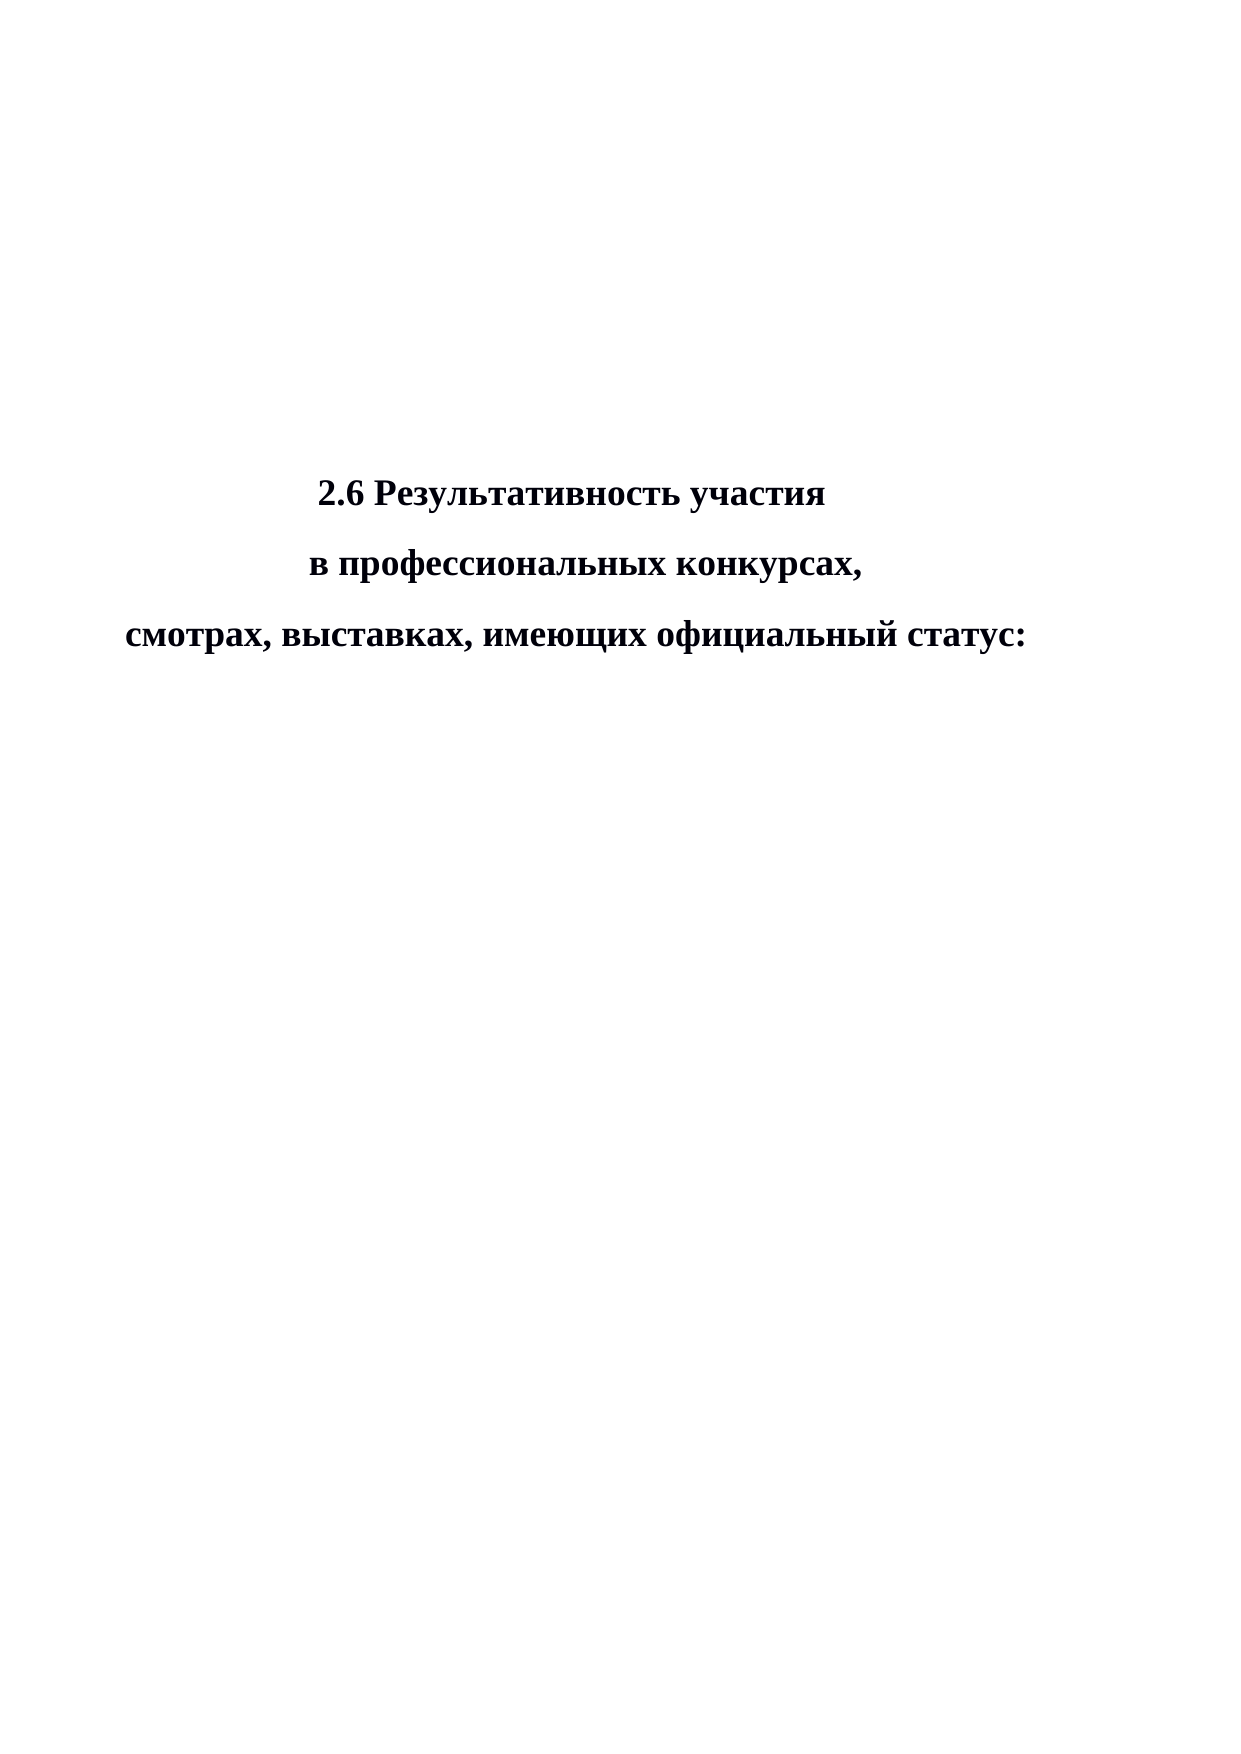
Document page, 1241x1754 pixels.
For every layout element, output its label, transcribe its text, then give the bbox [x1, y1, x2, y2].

text 2.6 Результативность участия [0, 470, 1152, 513]
text в профессиональных конкурсах, [0, 541, 1152, 584]
text смотрах, выставках, имеющих официальный статус: [0, 611, 1152, 654]
